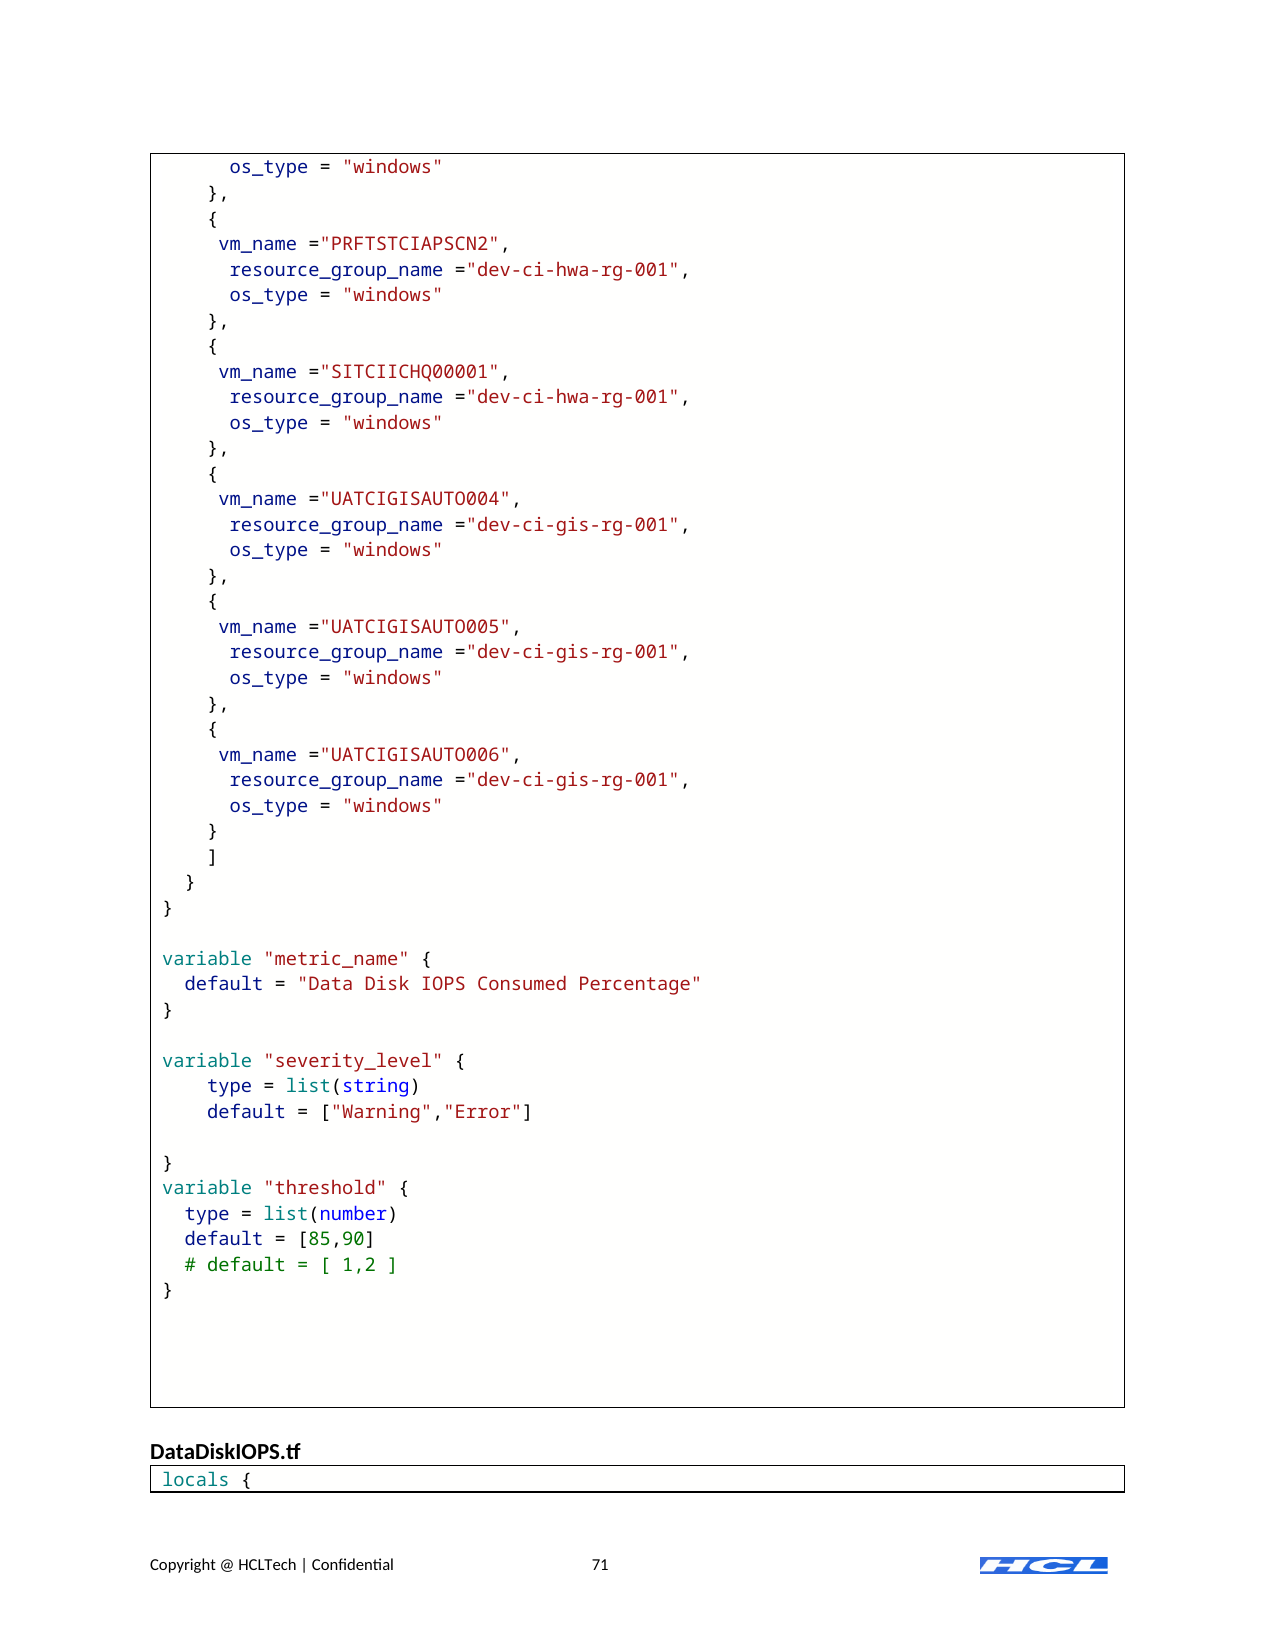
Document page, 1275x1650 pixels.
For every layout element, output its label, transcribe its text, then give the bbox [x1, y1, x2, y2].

picture [980, 1557, 1108, 1574]
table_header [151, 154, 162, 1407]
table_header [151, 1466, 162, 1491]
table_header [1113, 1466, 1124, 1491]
text DataDiskIOPS.tf [150, 1437, 1125, 1465]
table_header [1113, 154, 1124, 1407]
